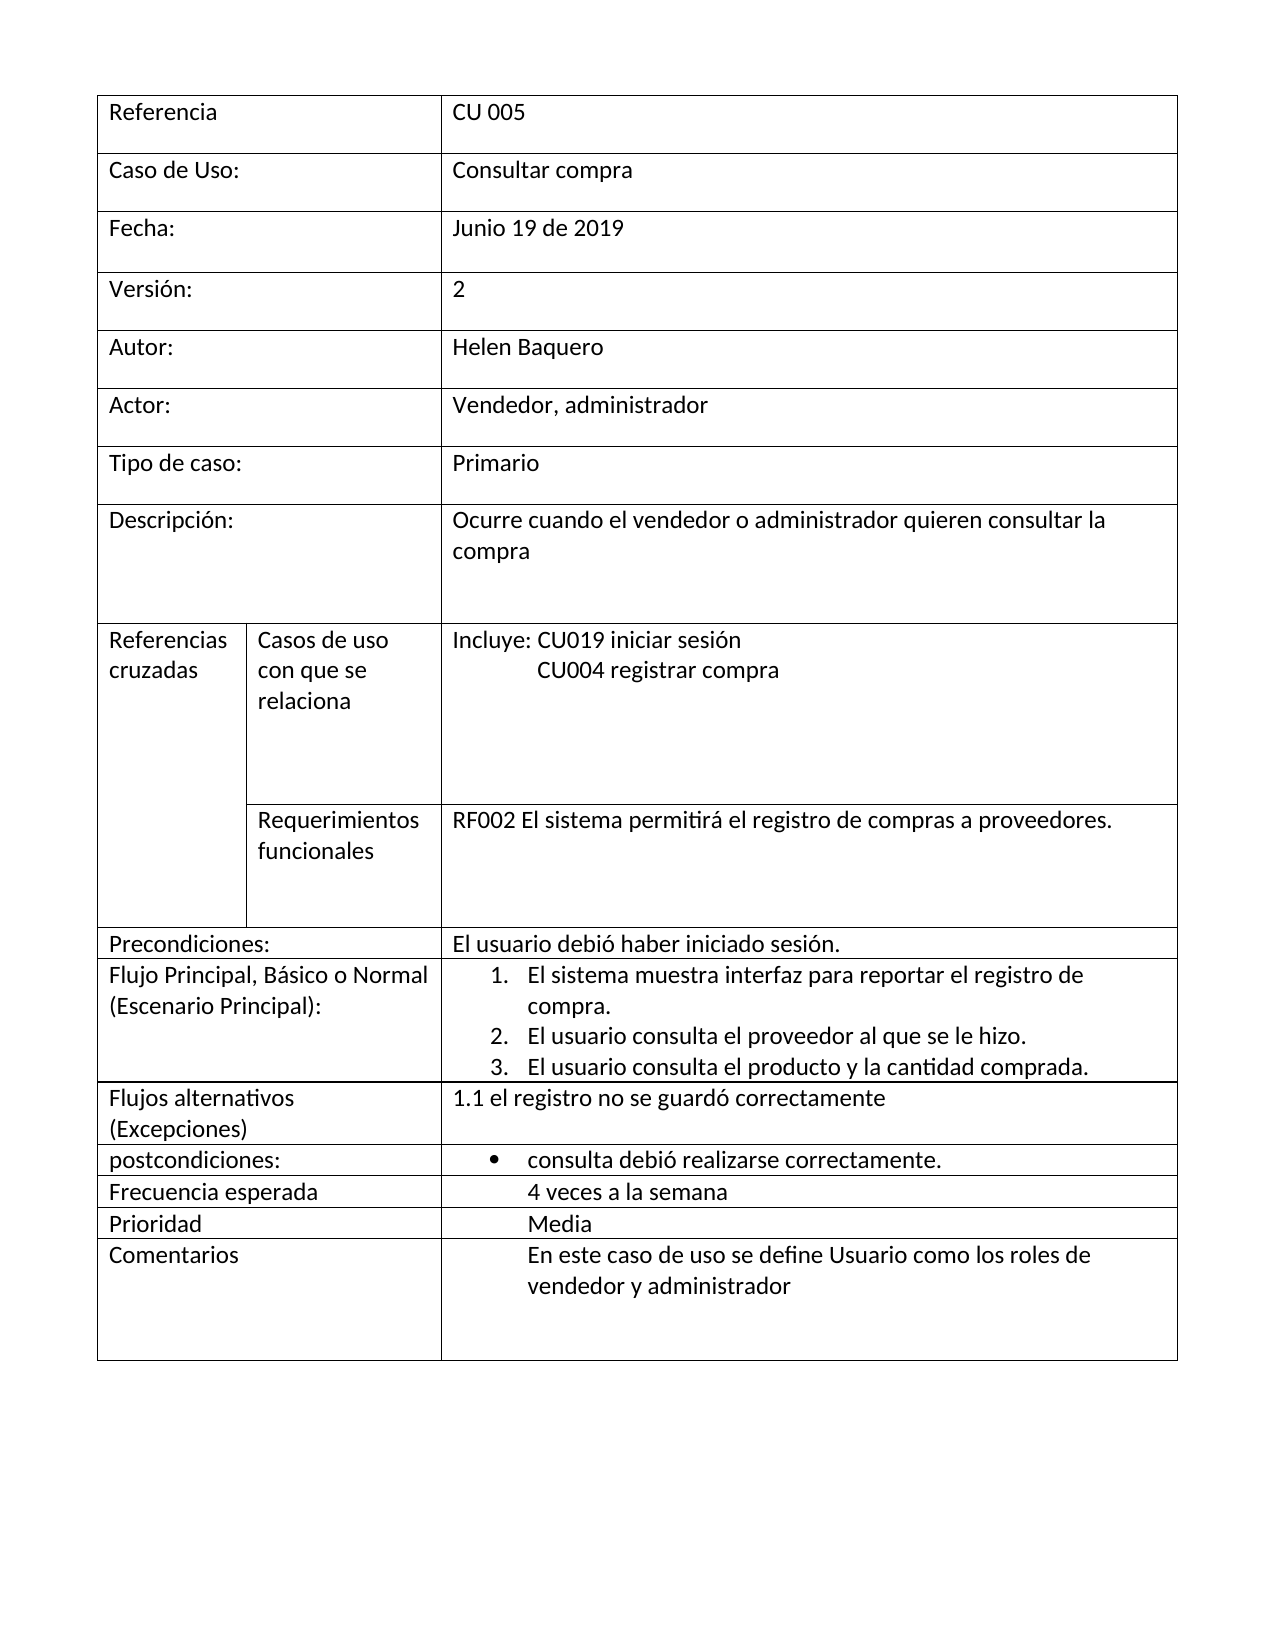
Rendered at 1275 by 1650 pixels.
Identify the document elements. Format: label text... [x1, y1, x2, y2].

table_cell Fecha: [98, 212, 441, 272]
table_cell Versión: [98, 273, 441, 330]
table_cell Flujo Principal, Básico o Normal (Escenario Principal): [98, 959, 441, 1081]
table_cell Consultar compra [442, 154, 1177, 211]
table_cell Junio 19 de 2019 [442, 212, 1177, 272]
table_cell Precondiciones: [98, 928, 441, 958]
table_header CU 005 [442, 96, 1177, 153]
table_cell Tipo de caso: [98, 447, 441, 503]
table_header Referencia [98, 96, 441, 153]
table_cell Caso de Uso: [98, 154, 441, 211]
table_cell 4 veces a la semana [442, 1176, 1177, 1207]
table_cell 2 [442, 273, 1177, 330]
table_cell Primario [442, 447, 1177, 503]
table_cell Incluye: CU019 iniciar sesión CU004 registrar compra [442, 624, 1177, 804]
table_cell El sistema muestra interfaz para reportar el registro de compra. El usuario consulta el proveedor al que se le hizo. El usuario consulta el producto y la cantidad comprada. [442, 959, 1177, 1081]
table_cell El usuario debió haber iniciado sesión. [442, 928, 1177, 958]
table_cell Casos de uso con que se relaciona [247, 624, 441, 804]
table_cell consulta debió realizarse correctamente. [442, 1145, 1177, 1175]
table_cell 1.1 el registro no se guardó correctamente [442, 1083, 1177, 1143]
table_cell Ocurre cuando el vendedor o administrador quieren consultar la compra [442, 505, 1177, 623]
table_cell Referencias cruzadas [98, 624, 246, 927]
table_cell Actor: [98, 389, 441, 446]
table_cell Flujos alternativos (Excepciones) [98, 1083, 441, 1143]
table_cell Helen Baquero [442, 331, 1177, 388]
table_cell Frecuencia esperada [98, 1176, 441, 1207]
table_cell postcondiciones: [98, 1145, 441, 1175]
table_cell RF002 El sistema permitirá el registro de compras a proveedores. [442, 805, 1177, 927]
table_cell Autor: [98, 331, 441, 388]
table_cell En este caso de uso se define Usuario como los roles de vendedor y administrador [442, 1239, 1177, 1360]
table_cell Requerimientos funcionales [247, 805, 441, 927]
table_cell Prioridad [98, 1208, 441, 1238]
table_cell Descripción: [98, 505, 441, 623]
table_cell Vendedor, administrador [442, 389, 1177, 446]
table_cell Media [442, 1208, 1177, 1238]
table_cell Comentarios [98, 1239, 441, 1360]
